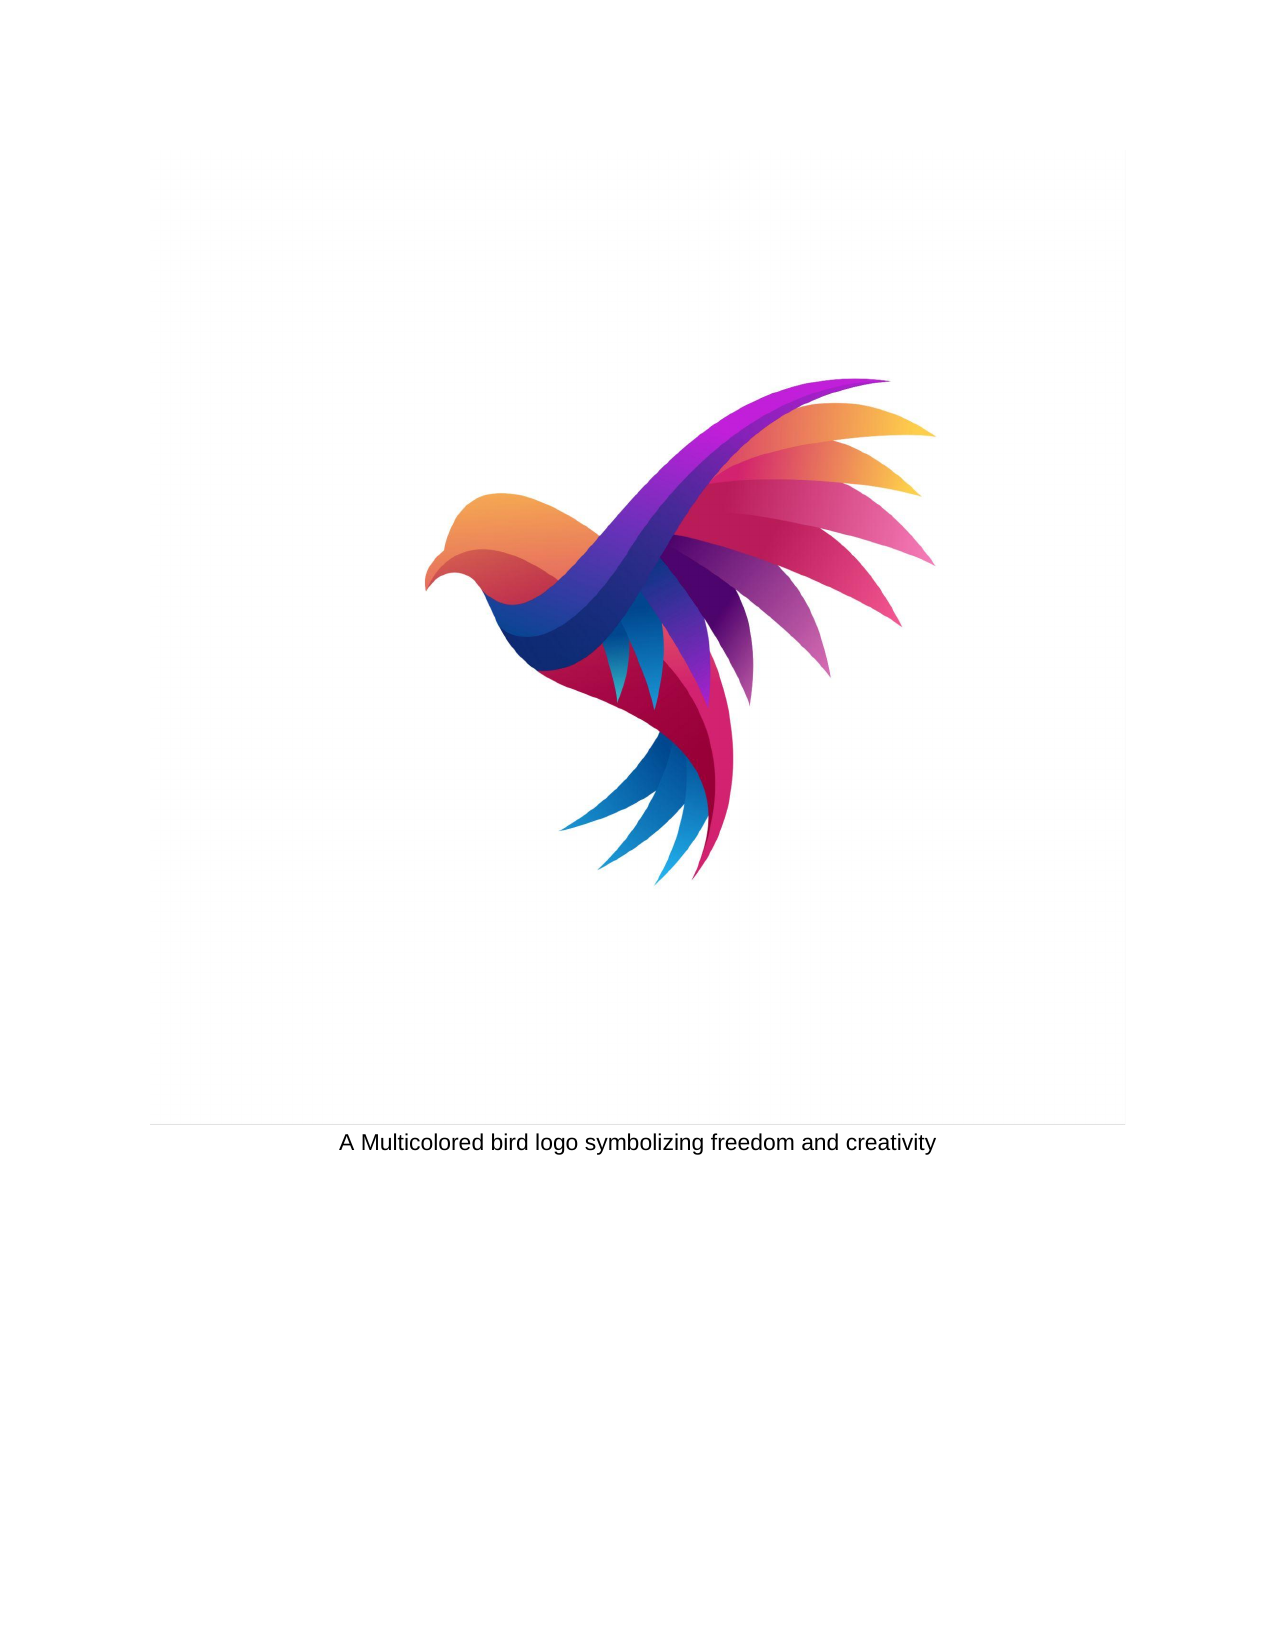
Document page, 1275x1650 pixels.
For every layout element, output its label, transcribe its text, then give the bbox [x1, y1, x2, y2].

text A Multicolored bird logo symbolizing freedom and creativity [150, 1129, 1125, 1155]
picture [150, 150, 1125, 1125]
